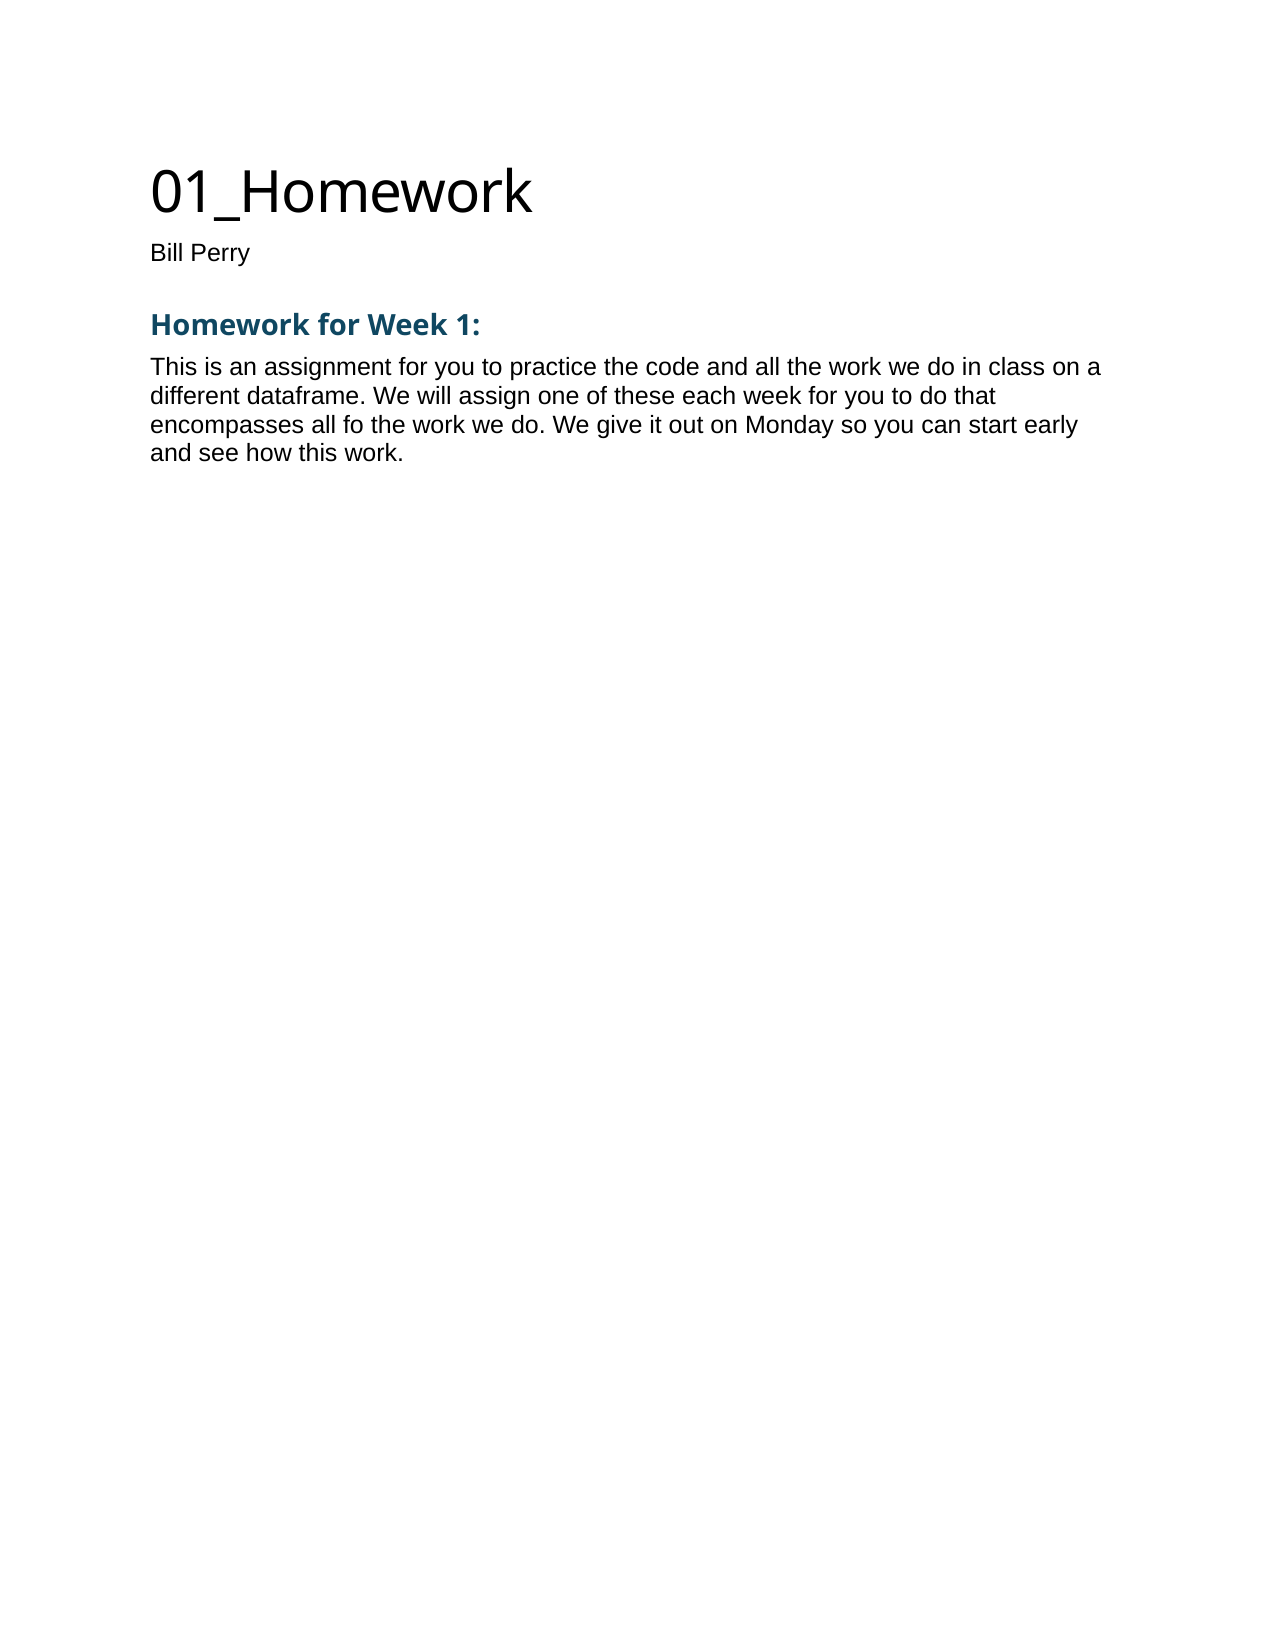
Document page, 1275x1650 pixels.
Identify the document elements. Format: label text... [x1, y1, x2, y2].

title 01_Homework [150, 150, 1125, 229]
subtitle Homework for Week 1: [150, 304, 1125, 344]
